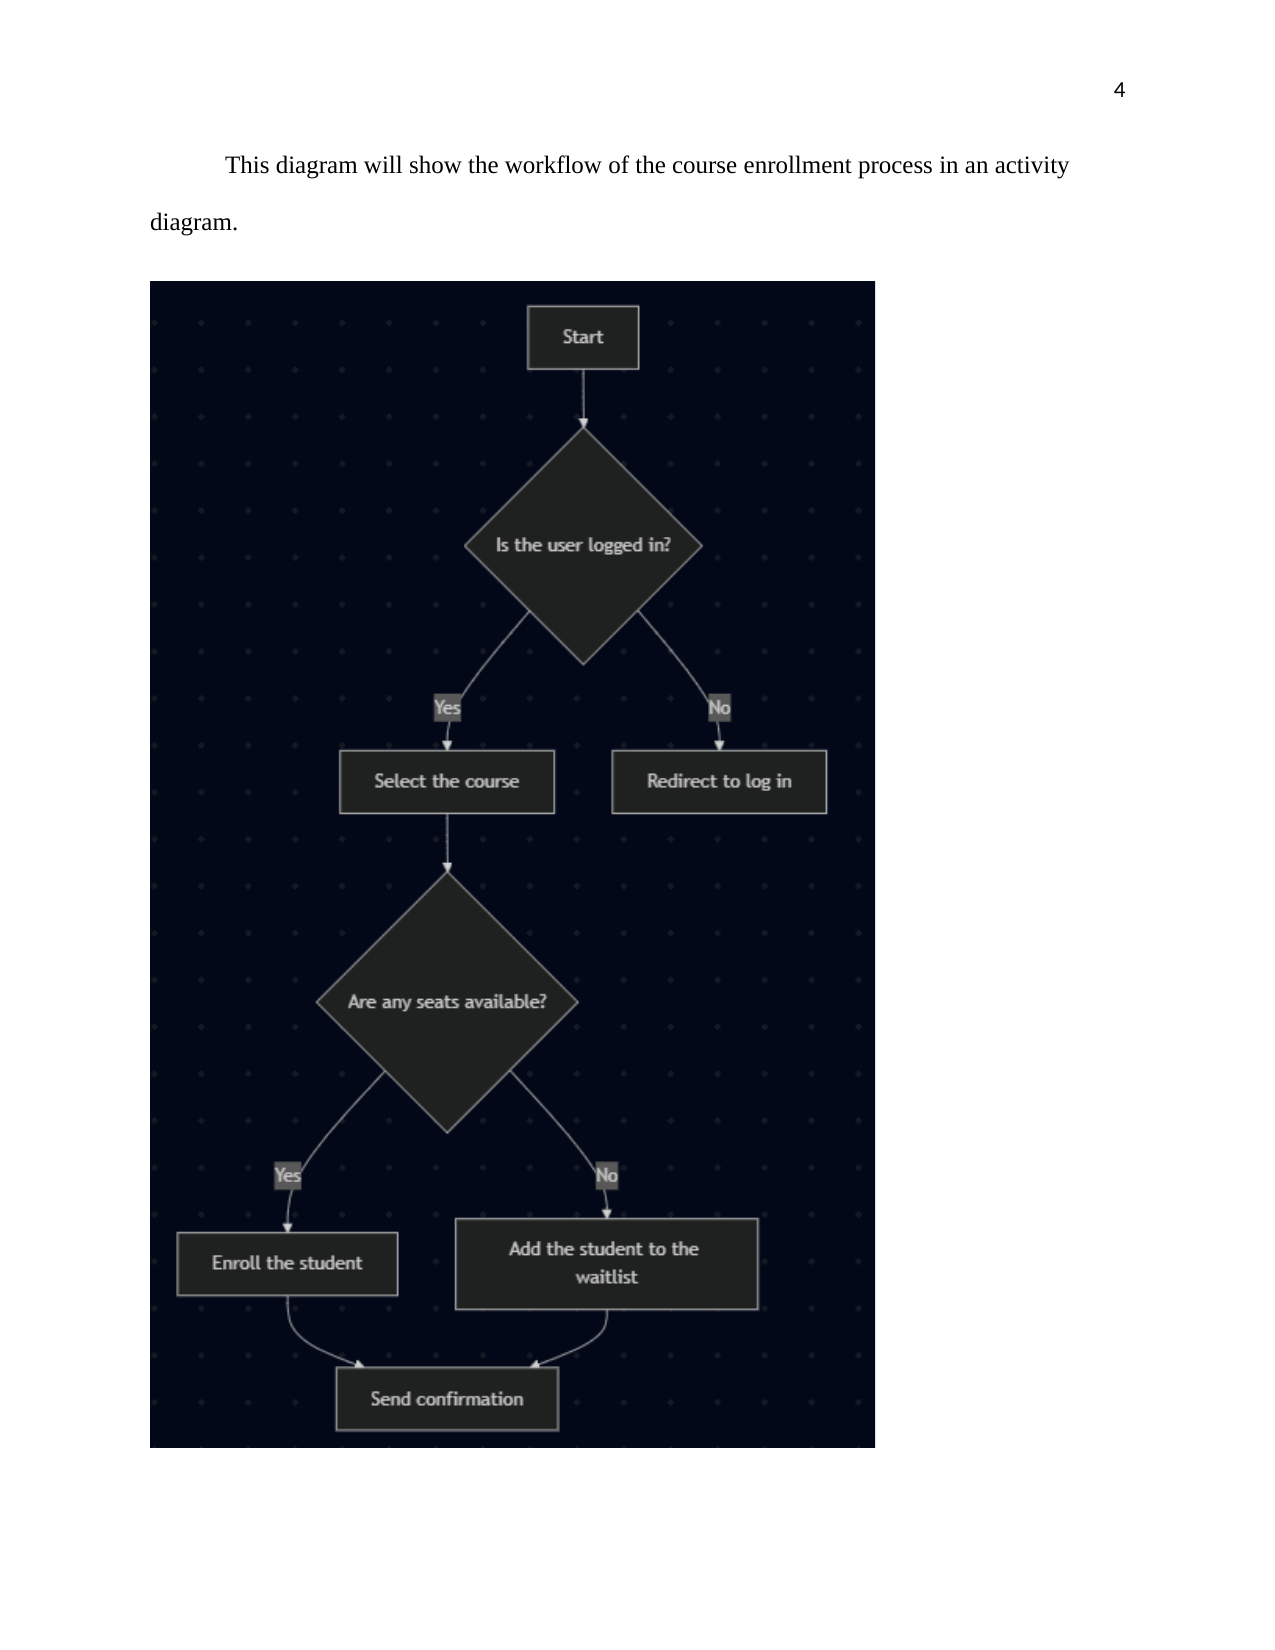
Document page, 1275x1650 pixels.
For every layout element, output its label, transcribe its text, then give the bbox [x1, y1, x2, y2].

picture [150, 281, 876, 1448]
text This diagram will show the workflow of the course enrollment process in an activity diagram. [150, 150, 1125, 236]
